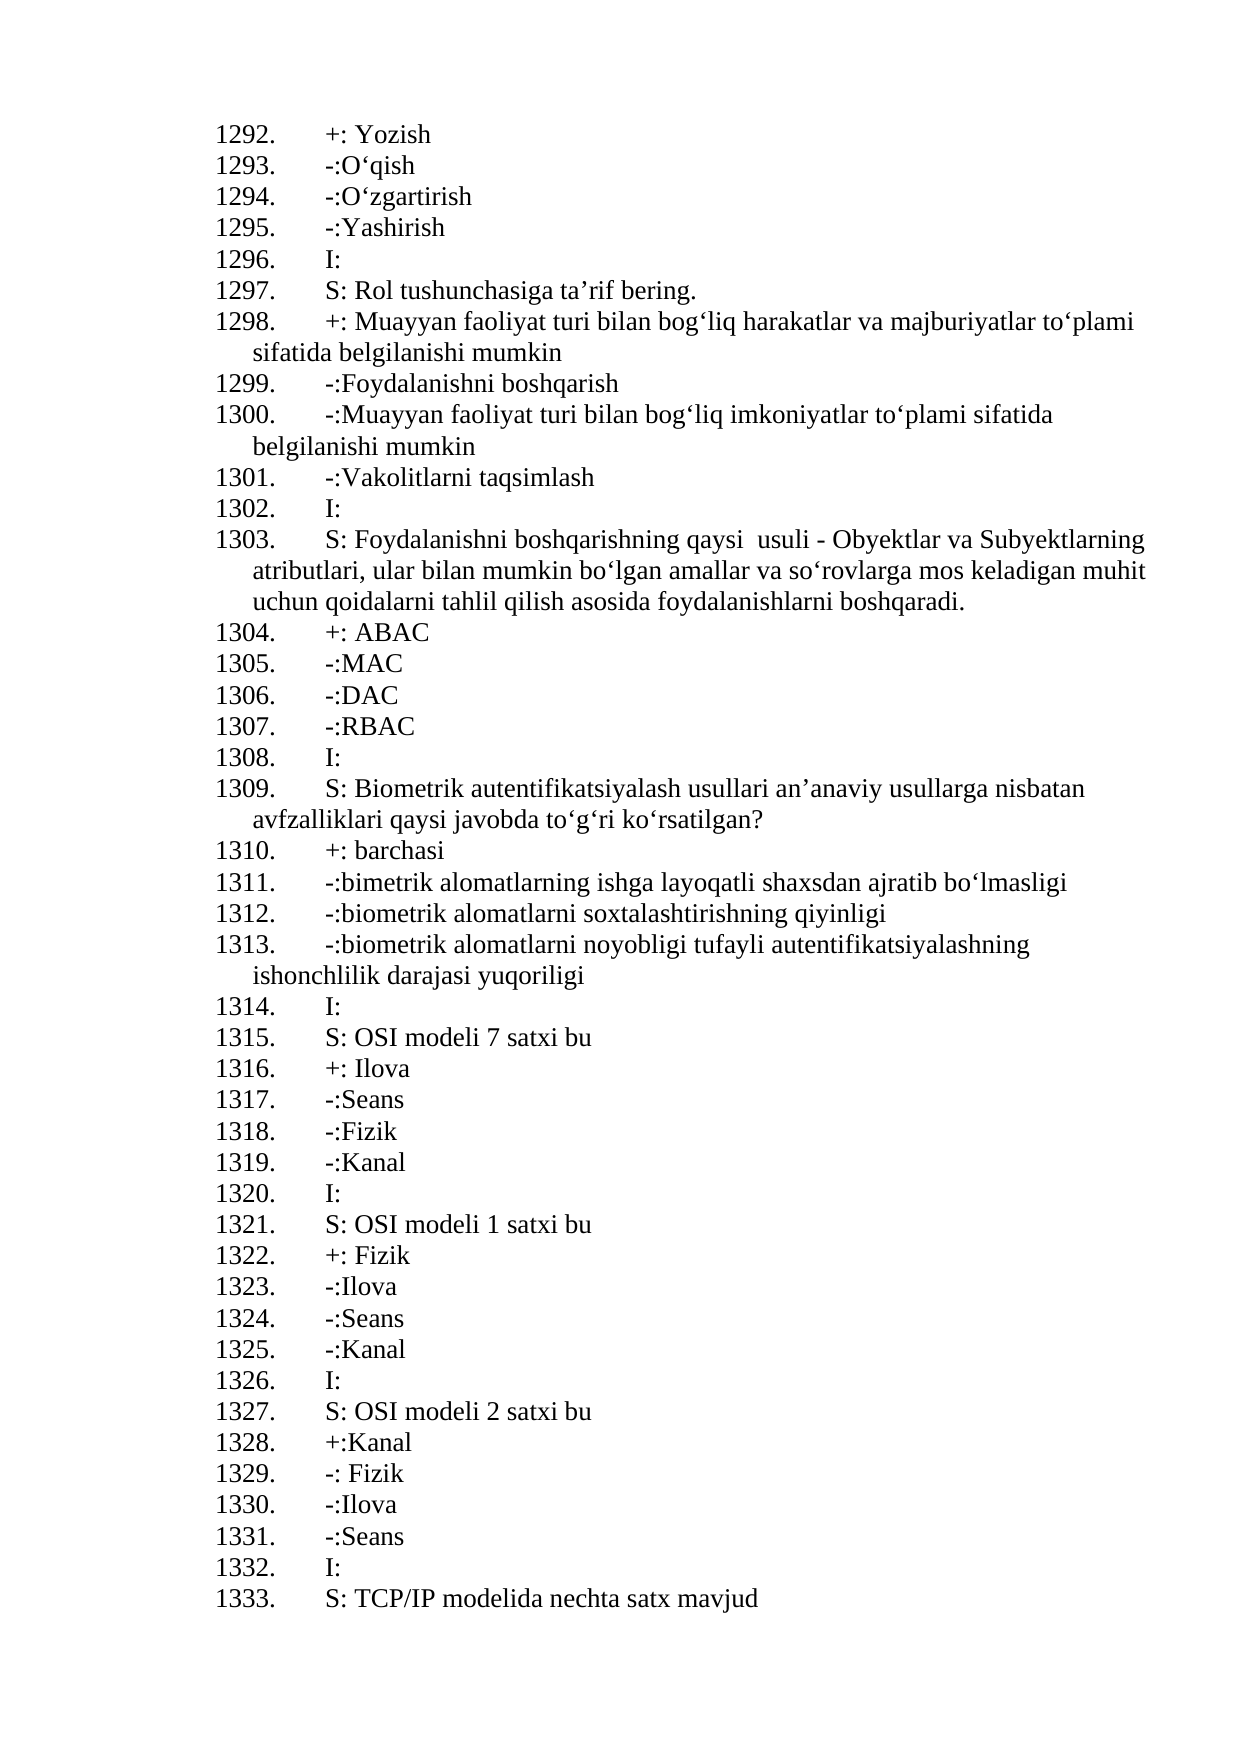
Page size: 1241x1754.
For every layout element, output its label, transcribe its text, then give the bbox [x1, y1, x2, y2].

list S: Rol tushunchasiga ta’rif bering. [215, 274, 1152, 305]
list -:Ilova [215, 1488, 1152, 1520]
list -:Muayyan faoliyat turi bilan bog‘liq imkoniyatlar to‘plami sifatida belgilanishi mumkin [215, 398, 1152, 461]
list S: OSI modeli 7 satxi bu [215, 1021, 1152, 1052]
list S: OSI modeli 2 satxi bu [215, 1395, 1152, 1426]
list -:Vakolitlarni taqsimlash [215, 461, 1152, 492]
list I: [215, 990, 1152, 1021]
list -:Seans [215, 1084, 1152, 1115]
list -:RBAC [215, 710, 1152, 741]
list -:O‘qish [215, 149, 1152, 180]
list -:bimetrik alomatlarning ishga layoqatli shaxsdan ajratib bo‘lmasligi [215, 866, 1152, 897]
list S: OSI modeli 1 satxi bu [215, 1208, 1152, 1239]
list S: Biometrik autentifikatsiyalash usullari an’anaviy usullarga nisbatan avfzalliklari qaysi javobda to‘g‘ri ko‘rsatilgan? [215, 772, 1152, 834]
list -:biometrik alomatlarni noyobligi tufayli autentifikatsiyalashning ishonchlilik darajasi yuqoriligi [215, 928, 1152, 990]
list -:Yashirish [215, 212, 1152, 243]
list +: Ilova [215, 1052, 1152, 1084]
list +: barchasi [215, 834, 1152, 866]
list +: ABAC [215, 616, 1152, 648]
list I: [215, 1364, 1152, 1395]
list S: Foydalanishni boshqarishning qaysi usuli - Obyektlar va Subyektlarning atributlari, ular bilan mumkin bo‘lgan amallar va so‘rovlarga mos keladigan muhit uchun qoidalarni tahlil qilish asosida foydalanishlarni boshqaradi. [215, 523, 1152, 616]
list -:Seans [215, 1302, 1152, 1333]
list -: Fizik [215, 1457, 1152, 1488]
list +:Kanal [215, 1426, 1152, 1457]
list I: [215, 1177, 1152, 1208]
list -:Foydalanishni boshqarish [215, 367, 1152, 398]
list +: Muayyan faoliyat turi bilan bog‘liq harakatlar va majburiyatlar to‘plami sifatida belgilanishi mumkin [215, 305, 1152, 367]
list S: TCP/IP modelida nechta satx mavjud [215, 1582, 1152, 1613]
list +: Yozish [215, 118, 1152, 149]
list -:Fizik [215, 1115, 1152, 1146]
list -:Kanal [215, 1333, 1152, 1364]
list -:MAC [215, 648, 1152, 679]
list -:biometrik alomatlarni soxtalashtirishning qiyinligi [215, 897, 1152, 928]
list I: [215, 741, 1152, 772]
list -:Kanal [215, 1146, 1152, 1177]
list +: Fizik [215, 1239, 1152, 1271]
list -:Seans [215, 1520, 1152, 1551]
list -:O‘zgartirish [215, 180, 1152, 212]
list -:DAC [215, 679, 1152, 710]
list -:Ilova [215, 1271, 1152, 1302]
list I: [215, 243, 1152, 274]
list I: [215, 492, 1152, 523]
list I: [215, 1551, 1152, 1582]
